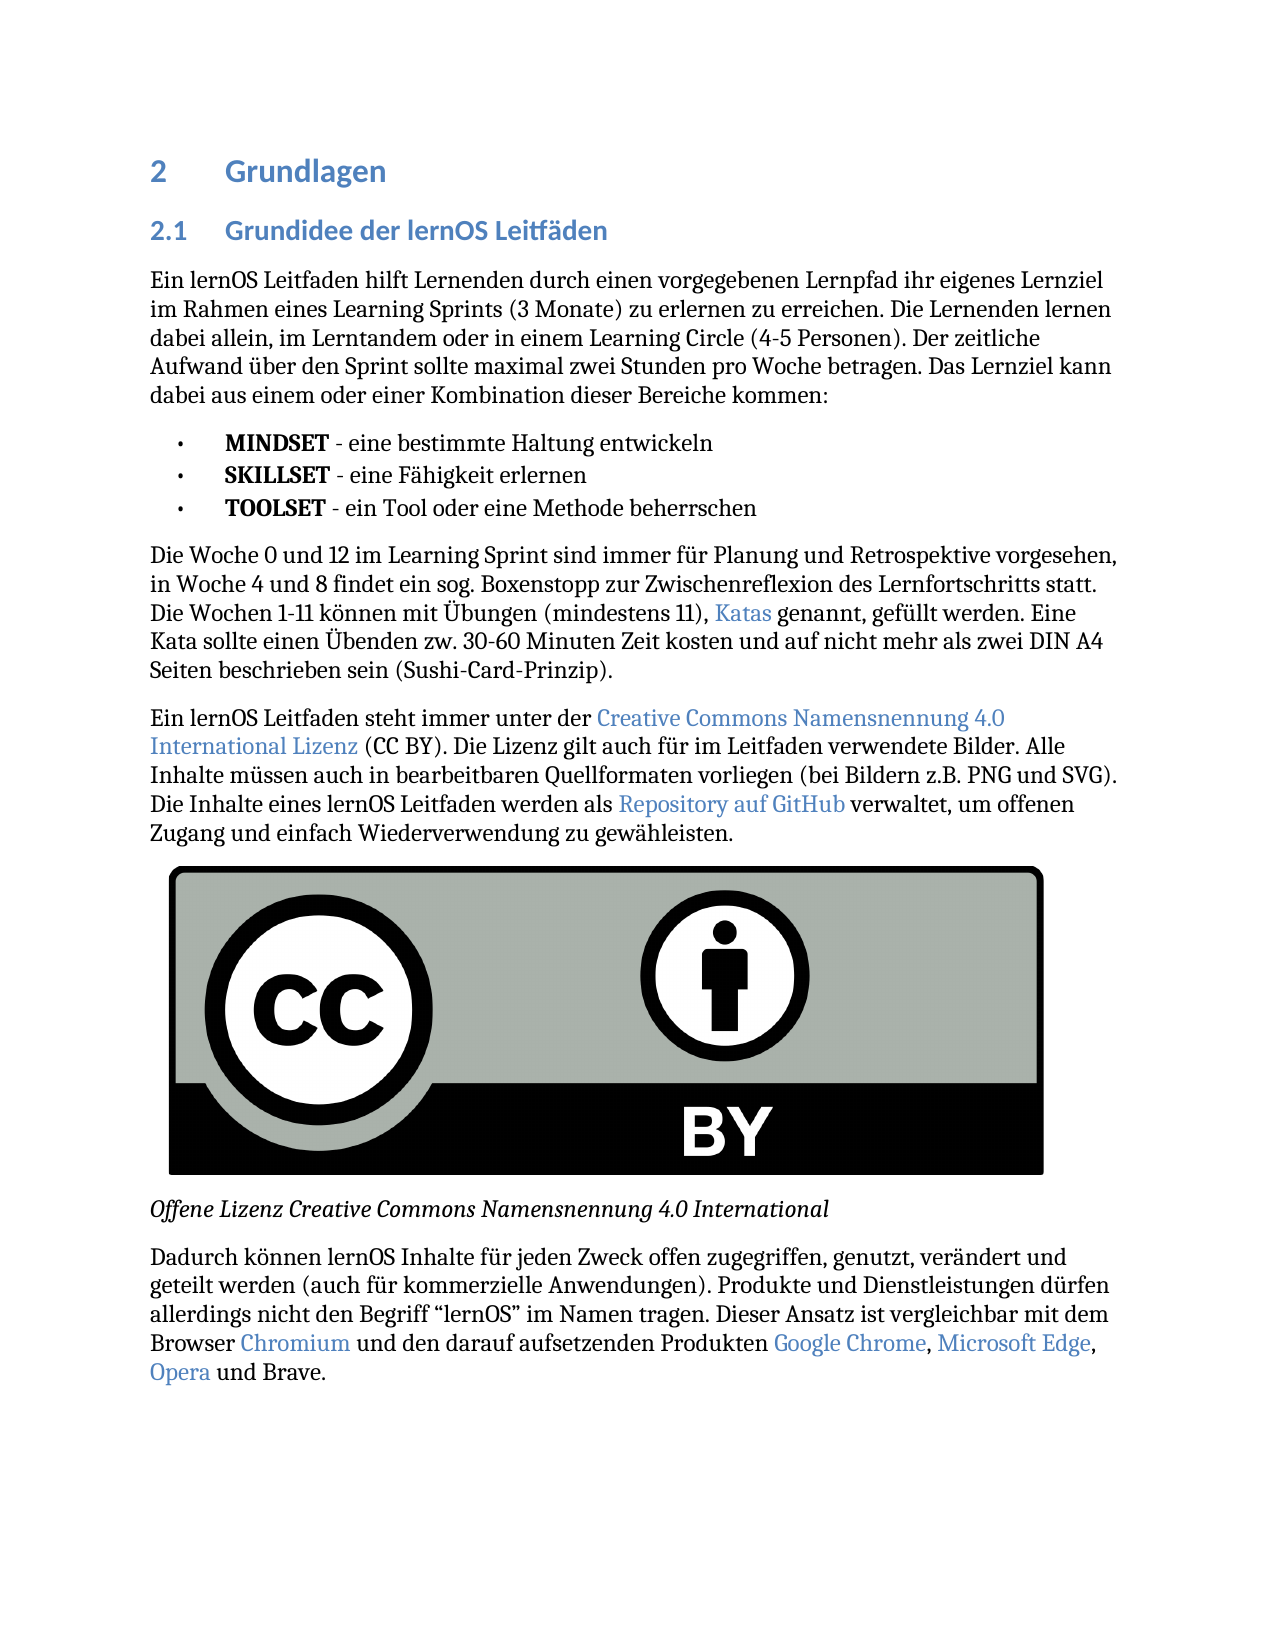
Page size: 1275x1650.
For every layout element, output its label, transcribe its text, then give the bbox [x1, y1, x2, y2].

subtitle 2 Grundlagen [150, 150, 1125, 191]
list SKILLSET - eine Fähigkeit erlernen [175, 461, 1125, 490]
text Die Woche 0 und 12 im Learning Sprint sind immer für Planung und Retrospektive vorgesehen, in Woche 4 und 8 findet ein sog. Boxenstopp zur Zwischenreflexion des Lernfortschritts statt. Die Wochen 1-11 können mit Übungen (mindestens 11), Katas genannt, gefüllt werden. Eine Kata sollte einen Übenden zw. 30-60 Minuten Zeit kosten und auf nicht mehr als zwei DIN A4 Seiten beschrieben sein (Sushi-Card-Prinzip). [150, 541, 1125, 685]
text Dadurch können lernOS Inhalte für jeden Zweck offen zugegriffen, genutzt, verändert und geteilt werden (auch für kommerzielle Anwendungen). Produkte und Dienstleistungen dürfen allerdings nicht den Begriff “lernOS” im Namen tragen. Dieser Ansatz ist vergleichbar mit dem Browser Chromium und den darauf aufsetzenden Produkten Google Chrome, Microsoft Edge, Opera und Brave. [150, 1243, 1125, 1386]
list MINDSET - eine bestimmte Haltung entwickeln [175, 428, 1125, 457]
text Ein lernOS Leitfaden steht immer unter der Creative Commons Namensnennung 4.0 International Lizenz (CC BY). Die Lizenz gilt auch für im Leitfaden verwendete Bilder. Alle Inhalte müssen auch in bearbeitbaren Quellformaten vorliegen (bei Bildern z.B. PNG und SVG). Die Inhalte eines lernOS Leitfaden werden als Repository auf GitHub verwaltet, um offenen Zugang und einfach Wiederverwendung zu gewähleisten. [150, 703, 1125, 847]
subtitle 2.1 Grundidee der lernOS Leitfäden [150, 212, 1125, 247]
text Offene Lizenz Creative Commons Namensnennung 4.0 International [150, 1195, 1125, 1224]
list TOOLSET - ein Tool oder eine Methode beherrschen [175, 493, 1125, 522]
picture [168, 866, 1044, 1175]
